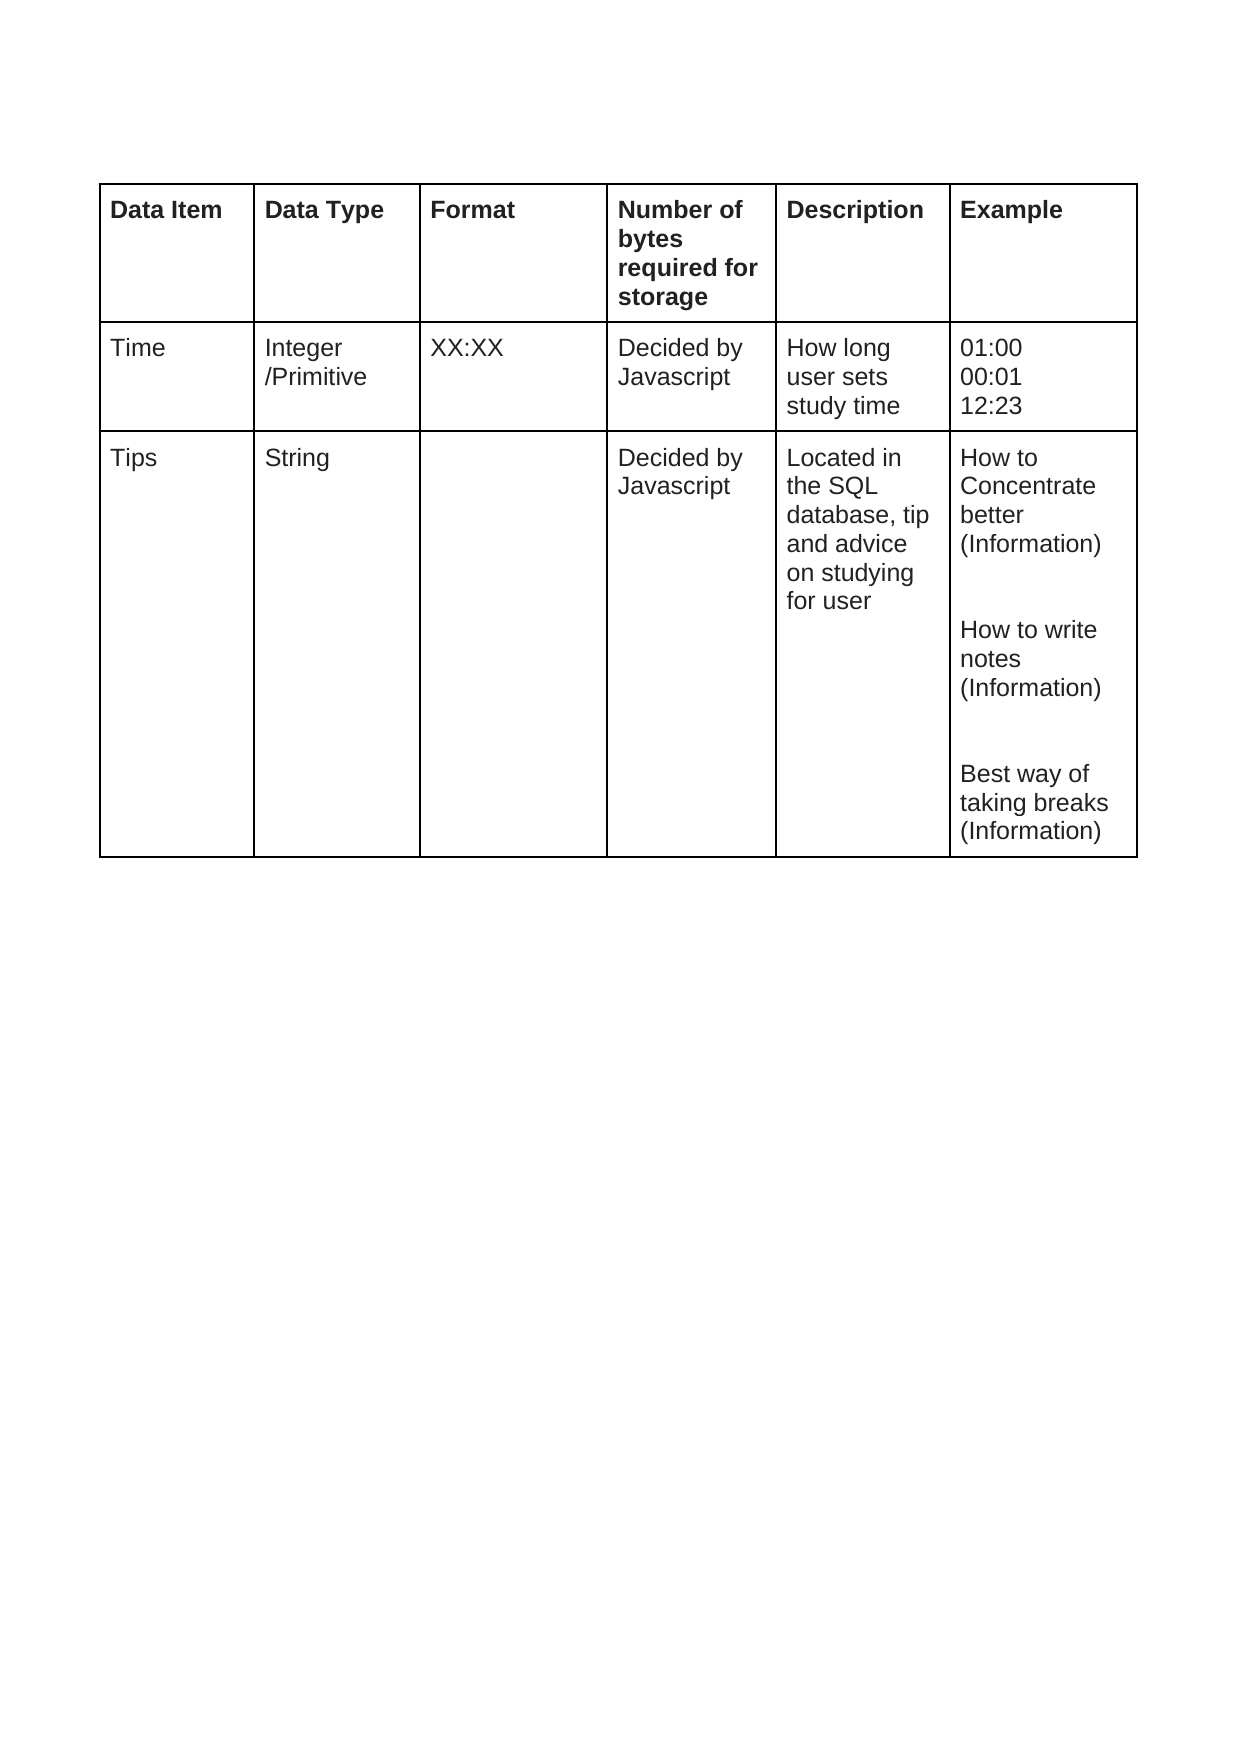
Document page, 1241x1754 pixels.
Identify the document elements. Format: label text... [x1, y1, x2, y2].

table_cell String [255, 432, 419, 856]
table_cell Integer /Primitive [255, 323, 419, 430]
table_header Format [421, 185, 606, 321]
table_cell XX:XX [421, 323, 606, 430]
table_cell Decided by Javascript [608, 323, 775, 430]
table_header Description [777, 185, 949, 321]
table_cell How long user sets study time [777, 323, 949, 430]
table_cell How to Concentrate better (Information) How to write notes (Information) Best way of taking breaks (Information) [951, 432, 1136, 856]
table_cell [421, 432, 606, 856]
table_header Data Type [255, 185, 419, 321]
table_header Data Item [101, 185, 253, 321]
table_cell Time [101, 323, 253, 430]
table_cell 01:00 00:01 12:23 [951, 323, 1136, 430]
table_header Number of bytes required for storage [608, 185, 775, 321]
table_cell Decided by Javascript [608, 432, 775, 856]
table_cell Tips [101, 432, 253, 856]
table_cell Located in the SQL database, tip and advice on studying for user [777, 432, 949, 856]
table_header Example [951, 185, 1136, 321]
